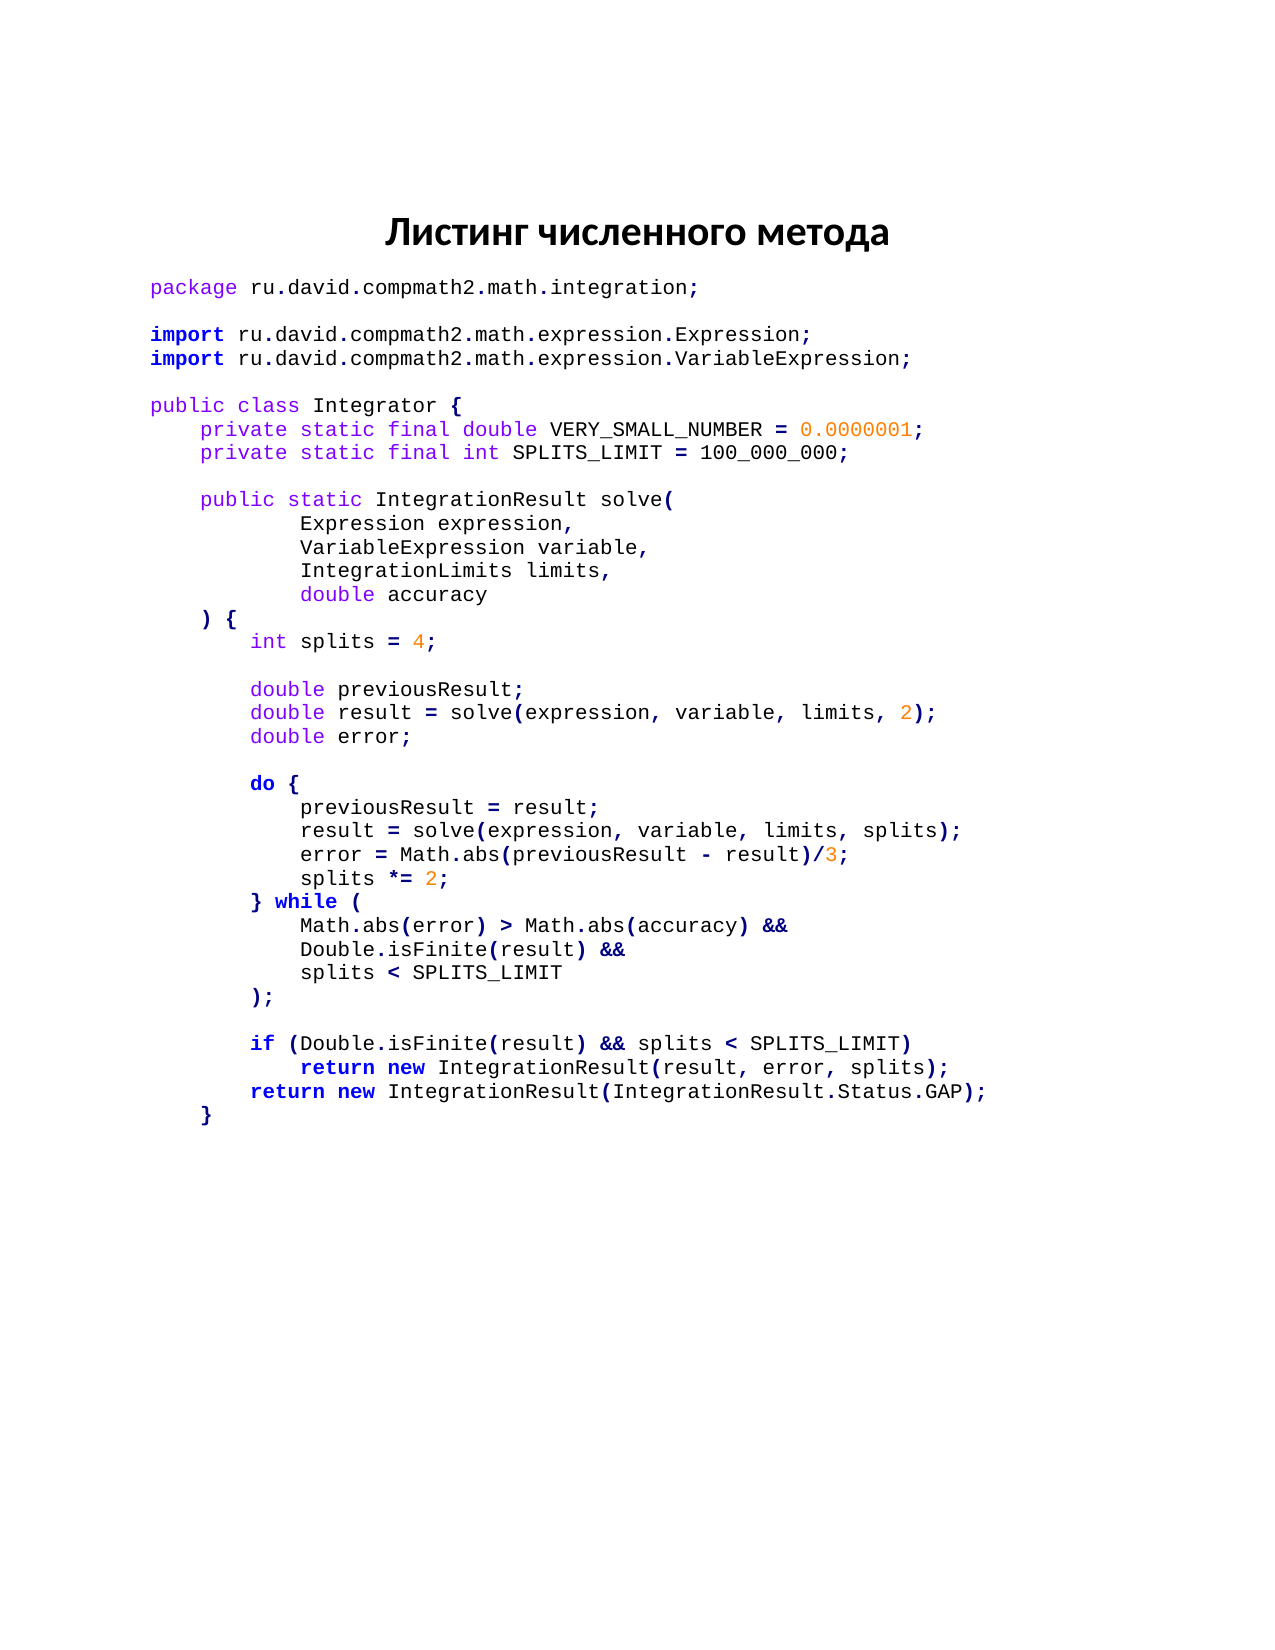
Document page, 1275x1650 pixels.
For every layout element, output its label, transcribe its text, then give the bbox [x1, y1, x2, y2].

text Листинг численного метода [150, 205, 1125, 256]
text do { [150, 773, 1125, 797]
text double result = solve(expression, variable, limits, 2); [150, 702, 1125, 726]
text previousResult = result; [150, 797, 1125, 821]
text return new IntegrationResult(IntegrationResult.Status.GAP); [150, 1081, 1125, 1104]
text double accuracy [150, 584, 1125, 608]
text } while ( [150, 891, 1125, 915]
text double previousResult; [150, 679, 1125, 702]
text public class Integrator { [150, 395, 1125, 418]
text private static final double VERY_SMALL_NUMBER = 0.0000001; [150, 418, 1125, 442]
text splits < SPLITS_LIMIT [150, 962, 1125, 986]
text Expression expression, [150, 513, 1125, 537]
text return new IntegrationResult(result, error, splits); [150, 1057, 1125, 1081]
text error = Math.abs(previousResult - result)/3; [150, 844, 1125, 868]
text } [150, 1104, 1125, 1128]
text import ru.david.compmath2.math.expression.VariableExpression; [150, 348, 1125, 371]
text VariableExpression variable, [150, 537, 1125, 560]
text int splits = 4; [150, 631, 1125, 655]
text double error; [150, 726, 1125, 749]
text ) { [150, 608, 1125, 631]
text Math.abs(error) > Math.abs(accuracy) && [150, 915, 1125, 939]
text result = solve(expression, variable, limits, splits); [150, 821, 1125, 844]
text private static final int SPLITS_LIMIT = 100_000_000; [150, 442, 1125, 466]
text public static IntegrationResult solve( [150, 489, 1125, 513]
text Double.isFinite(result) && [150, 939, 1125, 962]
text import ru.david.compmath2.math.expression.Expression; [150, 324, 1125, 348]
text package ru.david.compmath2.math.integration; [150, 277, 1125, 300]
text splits *= 2; [150, 868, 1125, 891]
text IntegrationLimits limits, [150, 560, 1125, 584]
text ); [150, 986, 1125, 1010]
text if (Double.isFinite(result) && splits < SPLITS_LIMIT) [150, 1033, 1125, 1057]
